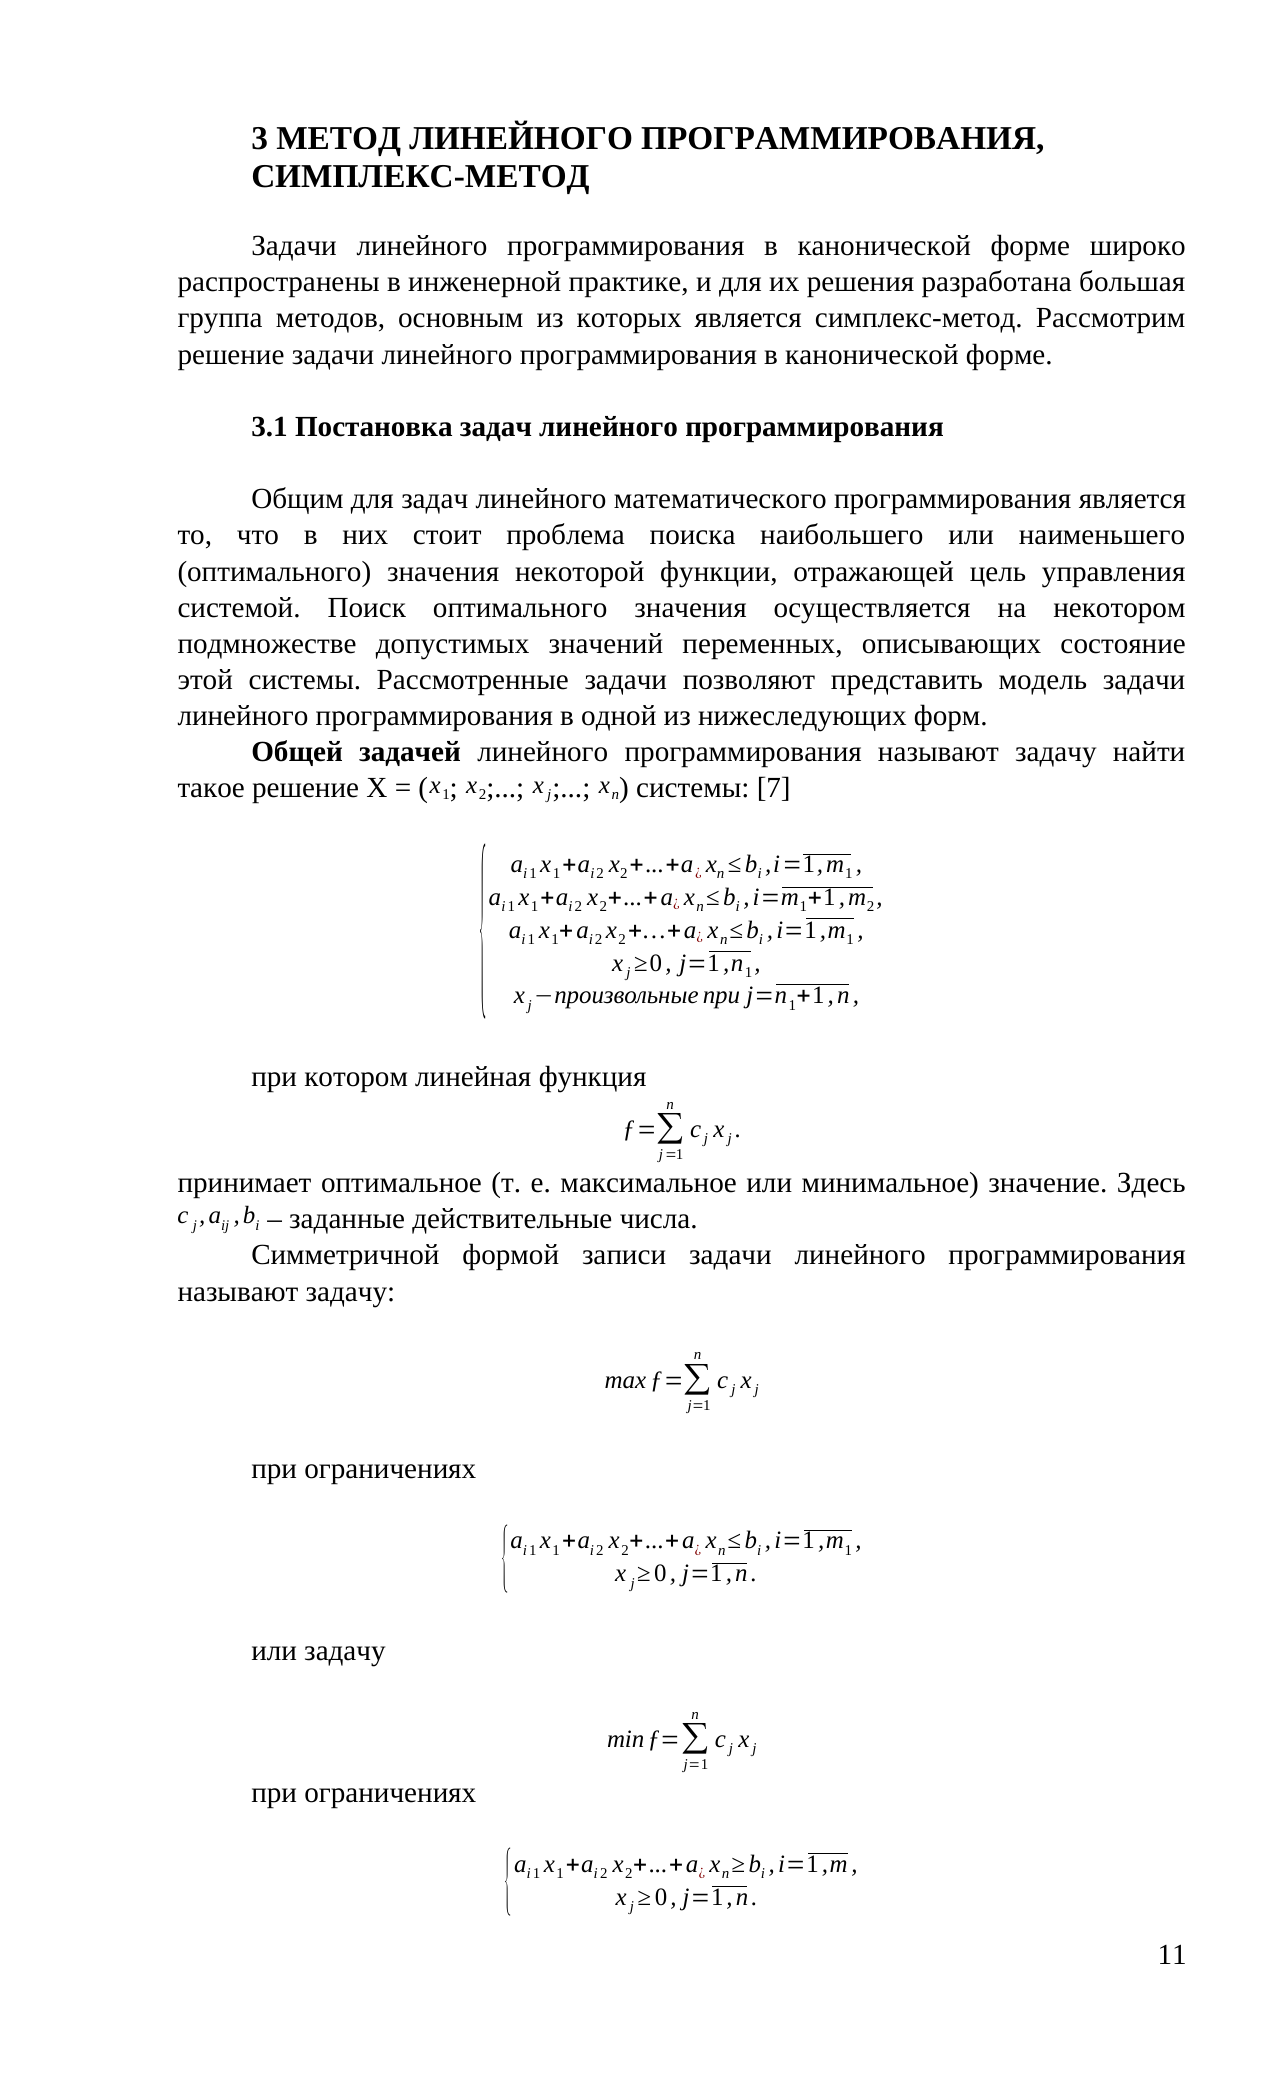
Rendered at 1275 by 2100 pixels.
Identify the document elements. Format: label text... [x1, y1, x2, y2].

text или задачу [177, 1633, 1186, 1666]
text Задачи линейного программирования в канонической форме широко распространены в инженерной практике, и для их решения разработана большая группа методов, основным из которых является симплекс-метод. Рассмотрим решение задачи линейного программирования в канонической форме. [177, 228, 1186, 370]
text при ограничениях [177, 1775, 1186, 1808]
text при ограничениях [177, 1452, 1186, 1485]
text 3 МЕТОД ЛИНЕЙНОГО ПРОГРАММИРОВАНИЯ, СИМПЛЕКС-МЕТОД [251, 118, 1186, 195]
text 3.1 Постановка задач линейного программирования [177, 409, 1186, 443]
text Общей задачей линейного программирования называют задачу найти такое решение X = (; ;...; ;...; ) системы: [7] [177, 734, 1186, 804]
text Симметричной формой записи задачи линейного программирования называют задачу: [177, 1237, 1186, 1307]
text принимает оптимальное (т. е. максимальное или минимальное) значение. Здесь – заданные действительные числа. [177, 1165, 1186, 1235]
text при котором линейная функция [177, 1059, 1186, 1092]
text Общим для задач линейного математического программирования является то, что в них стоит проблема поиска наибольшего или наименьшего (оптимального) значения некоторой функции, отражающей цель управления системой. Поиск оптимального значения осуществляется на некотором подмножестве допустимых значений переменных, описывающих состояние этой системы. Рассмотренные задачи позволяют представить модель задачи линейного программирования в одной из нижеследующих форм. [177, 481, 1186, 732]
